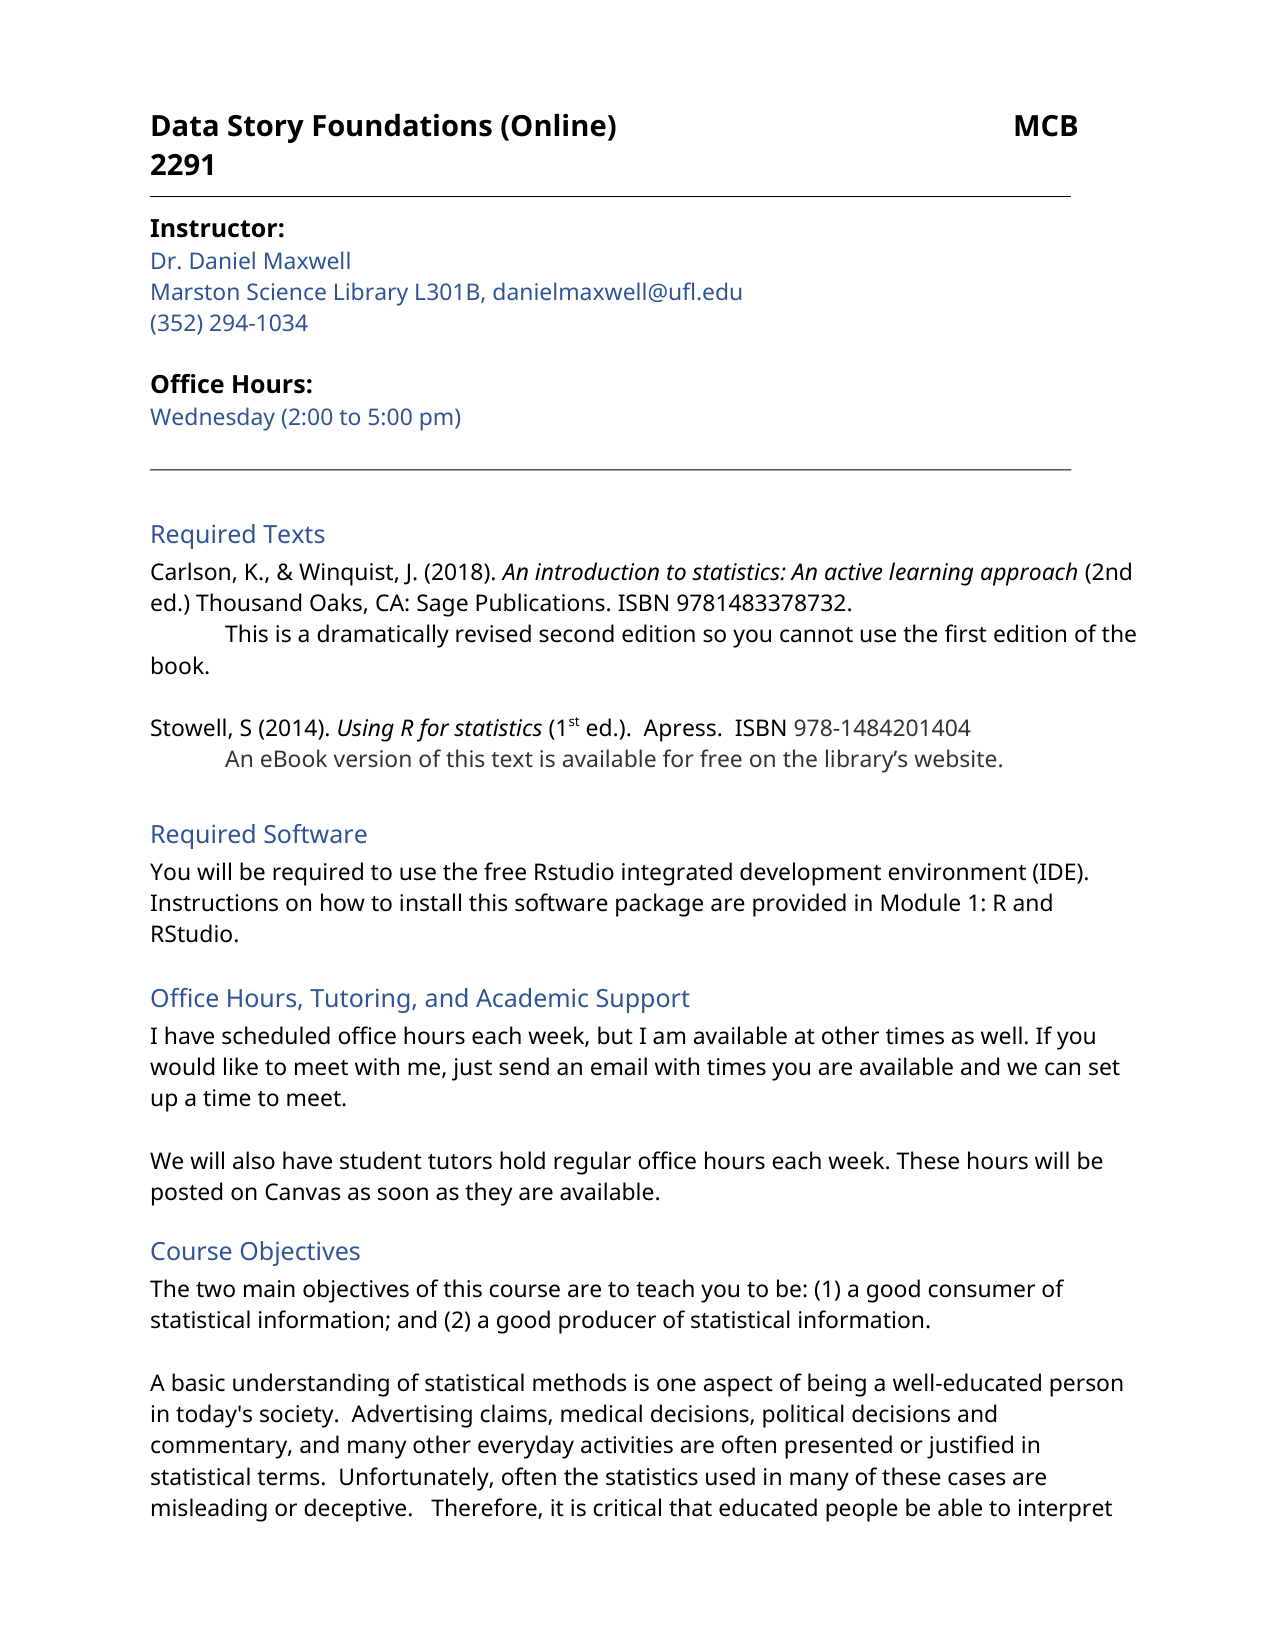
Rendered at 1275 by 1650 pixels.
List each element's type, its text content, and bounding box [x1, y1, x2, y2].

text The two main objectives of this course are to teach you to be: (1) a good consumer of statistical information; and (2) a good producer of statistical information. [150, 1273, 1140, 1335]
text We will also have student tutors hold regular office hours each week. These hours will be posted on Canvas as soon as they are available. [150, 1145, 1140, 1207]
text An eBook version of this text is available for free on the library’s website. [150, 743, 1140, 774]
text Stowell, S (2014). Using R for statistics (1st ed.). Apress. ISBN 978-1484201404 [150, 712, 1140, 743]
text Office Hours, Tutoring, and Academic Support [150, 981, 1140, 1015]
text Instructor: [150, 211, 1140, 245]
text You will be required to use the free Rstudio integrated development environment (IDE). Instructions on how to install this software package are provided in Module 1: R and RStudio. [150, 856, 1140, 949]
text Required Texts [150, 517, 1140, 551]
text Required Software [150, 817, 1140, 851]
text Office Hours: [150, 367, 1140, 401]
text Wednesday (2:00 to 5:00 pm) [150, 401, 1140, 460]
subtitle Data Story Foundations (Online) MCB 2291 [150, 105, 1140, 184]
text Marston Science Library L301B, danielmaxwell@ufl.edu (352) 294-1034 [150, 276, 1140, 338]
text Dr. Daniel Maxwell [150, 245, 1140, 276]
text Carlson, K., & Winquist, J. (2018). An introduction to statistics: An active learning approach (2nd ed.) Thousand Oaks, CA: Sage Publications. ISBN 9781483378732. [150, 556, 1140, 618]
text Course Objectives [150, 1234, 1140, 1268]
text I have scheduled office hours each week, but I am available at other times as well. If you would like to meet with me, just send an email with times you are available and we can set up a time to meet. [150, 1020, 1140, 1114]
text This is a dramatically revised second edition so you cannot use the first edition of the book. [150, 618, 1140, 681]
